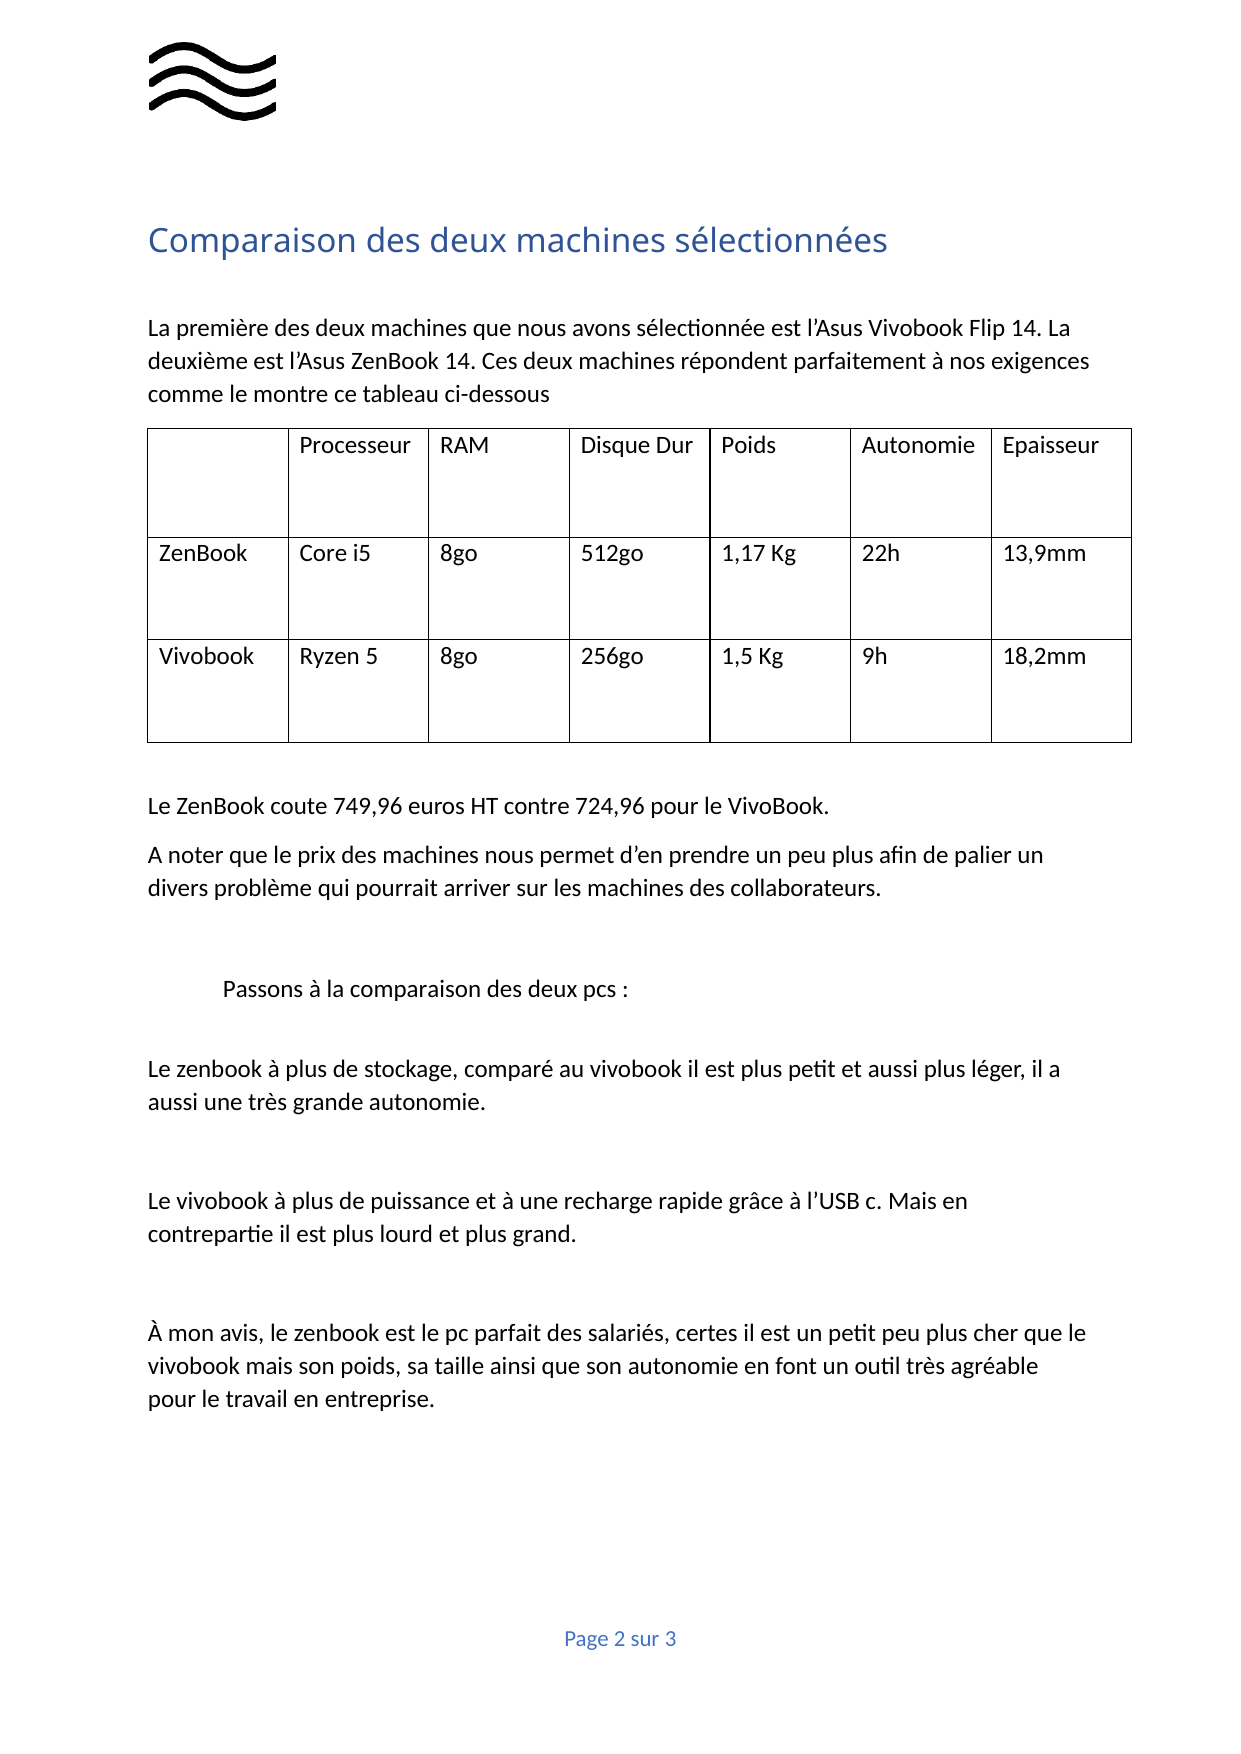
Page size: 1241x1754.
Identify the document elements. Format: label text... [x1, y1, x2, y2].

table_header Autonomie [851, 429, 991, 537]
table_cell 1,17 Kg [711, 538, 850, 639]
picture [147, 33, 276, 125]
table_cell 18,2mm [992, 640, 1131, 742]
table_cell 1,5 Kg [711, 640, 850, 742]
table_cell 22h [851, 538, 991, 639]
table_cell Vivobook [148, 640, 288, 742]
table_cell 512go [570, 538, 709, 639]
table_header RAM [429, 429, 569, 537]
table_header Poids [711, 429, 850, 537]
text Le zenbook à plus de stockage, comparé au vivobook il est plus petit et aussi plus léger, il a aussi une très grande autonomie. [148, 1053, 1093, 1117]
text À mon avis, le zenbook est le pc parfait des salariés, certes il est un petit peu plus cher que le vivobook mais son poids, sa taille ainsi que son autonomie en font un outil très agréable pour le travail en entreprise. [148, 1318, 1093, 1414]
table_cell 13,9mm [992, 538, 1131, 639]
subtitle Comparaison des deux machines sélectionnées [148, 217, 1093, 262]
text La première des deux machines que nous avons sélectionnée est l’Asus Vivobook Flip 14. La deuxième est l’Asus ZenBook 14. Ces deux machines répondent parfaitement à nos exigences comme le montre ce tableau ci-dessous [148, 312, 1093, 409]
text Passons à la comparaison des deux pcs : [223, 974, 1093, 1004]
table_cell 8go [429, 640, 569, 742]
table_header Processeur [289, 429, 428, 537]
table_cell Ryzen 5 [289, 640, 428, 742]
table_cell 256go [570, 640, 709, 742]
table_cell 8go [429, 538, 569, 639]
table_cell 9h [851, 640, 991, 742]
table_cell ZenBook [148, 538, 288, 639]
text Le ZenBook coute 749,96 euros HT contre 724,96 pour le VivoBook. [148, 790, 1093, 820]
table_header [148, 429, 288, 537]
table_header Disque Dur [570, 429, 709, 537]
text Le vivobook à plus de puissance et à une recharge rapide grâce à l’USB c. Mais en contrepartie il est plus lourd et plus grand. [148, 1186, 1093, 1249]
table_header Epaisseur [992, 429, 1131, 537]
table_cell Core i5 [289, 538, 428, 639]
text A noter que le prix des machines nous permet d’en prendre un peu plus afin de palier un divers problème qui pourrait arriver sur les machines des collaborateurs. [148, 839, 1093, 903]
